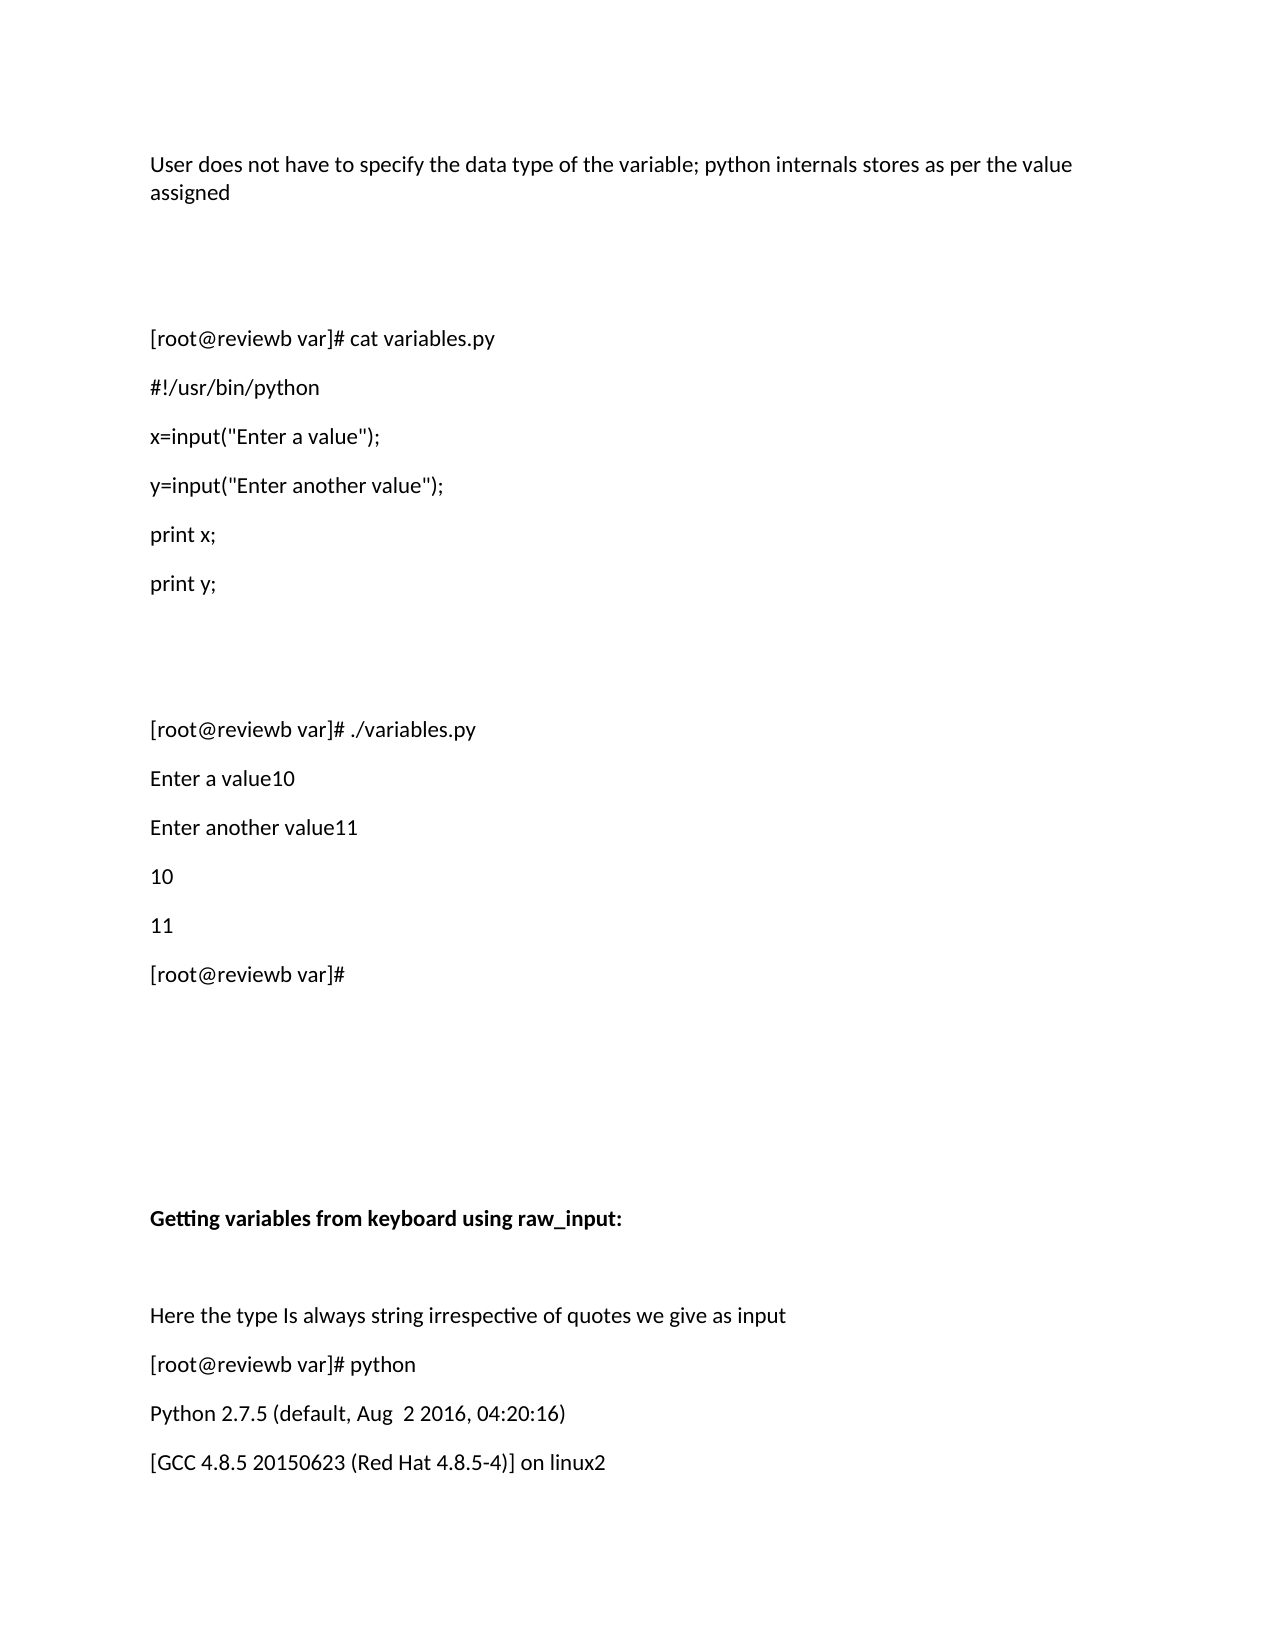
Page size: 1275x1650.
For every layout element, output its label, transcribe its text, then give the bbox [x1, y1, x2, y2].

text 11 [150, 911, 1125, 939]
text Enter another value11 [150, 813, 1125, 841]
text [GCC 4.8.5 20150623 (Red Hat 4.8.5-4)] on linux2 [150, 1448, 1125, 1476]
text y=input("Enter another value"); [150, 471, 1125, 499]
text Here the type Is always string irrespective of quotes we give as input [150, 1302, 1125, 1330]
text print x; [150, 520, 1125, 548]
text [root@reviewb var]# ./variables.py [150, 715, 1125, 743]
text #!/usr/bin/python [150, 373, 1125, 401]
text Getting variables from keyboard using raw_input: [150, 1204, 1125, 1232]
text print y; [150, 569, 1125, 597]
text User does not have to specify the data type of the variable; python internals stores as per the value assigned [150, 150, 1125, 206]
text [root@reviewb var]# [150, 960, 1125, 988]
text Python 2.7.5 (default, Aug 2 2016, 04:20:16) [150, 1399, 1125, 1427]
text x=input("Enter a value"); [150, 422, 1125, 450]
text 10 [150, 862, 1125, 890]
text Enter a value10 [150, 764, 1125, 792]
text [root@reviewb var]# cat variables.py [150, 324, 1125, 353]
text [root@reviewb var]# python [150, 1351, 1125, 1378]
